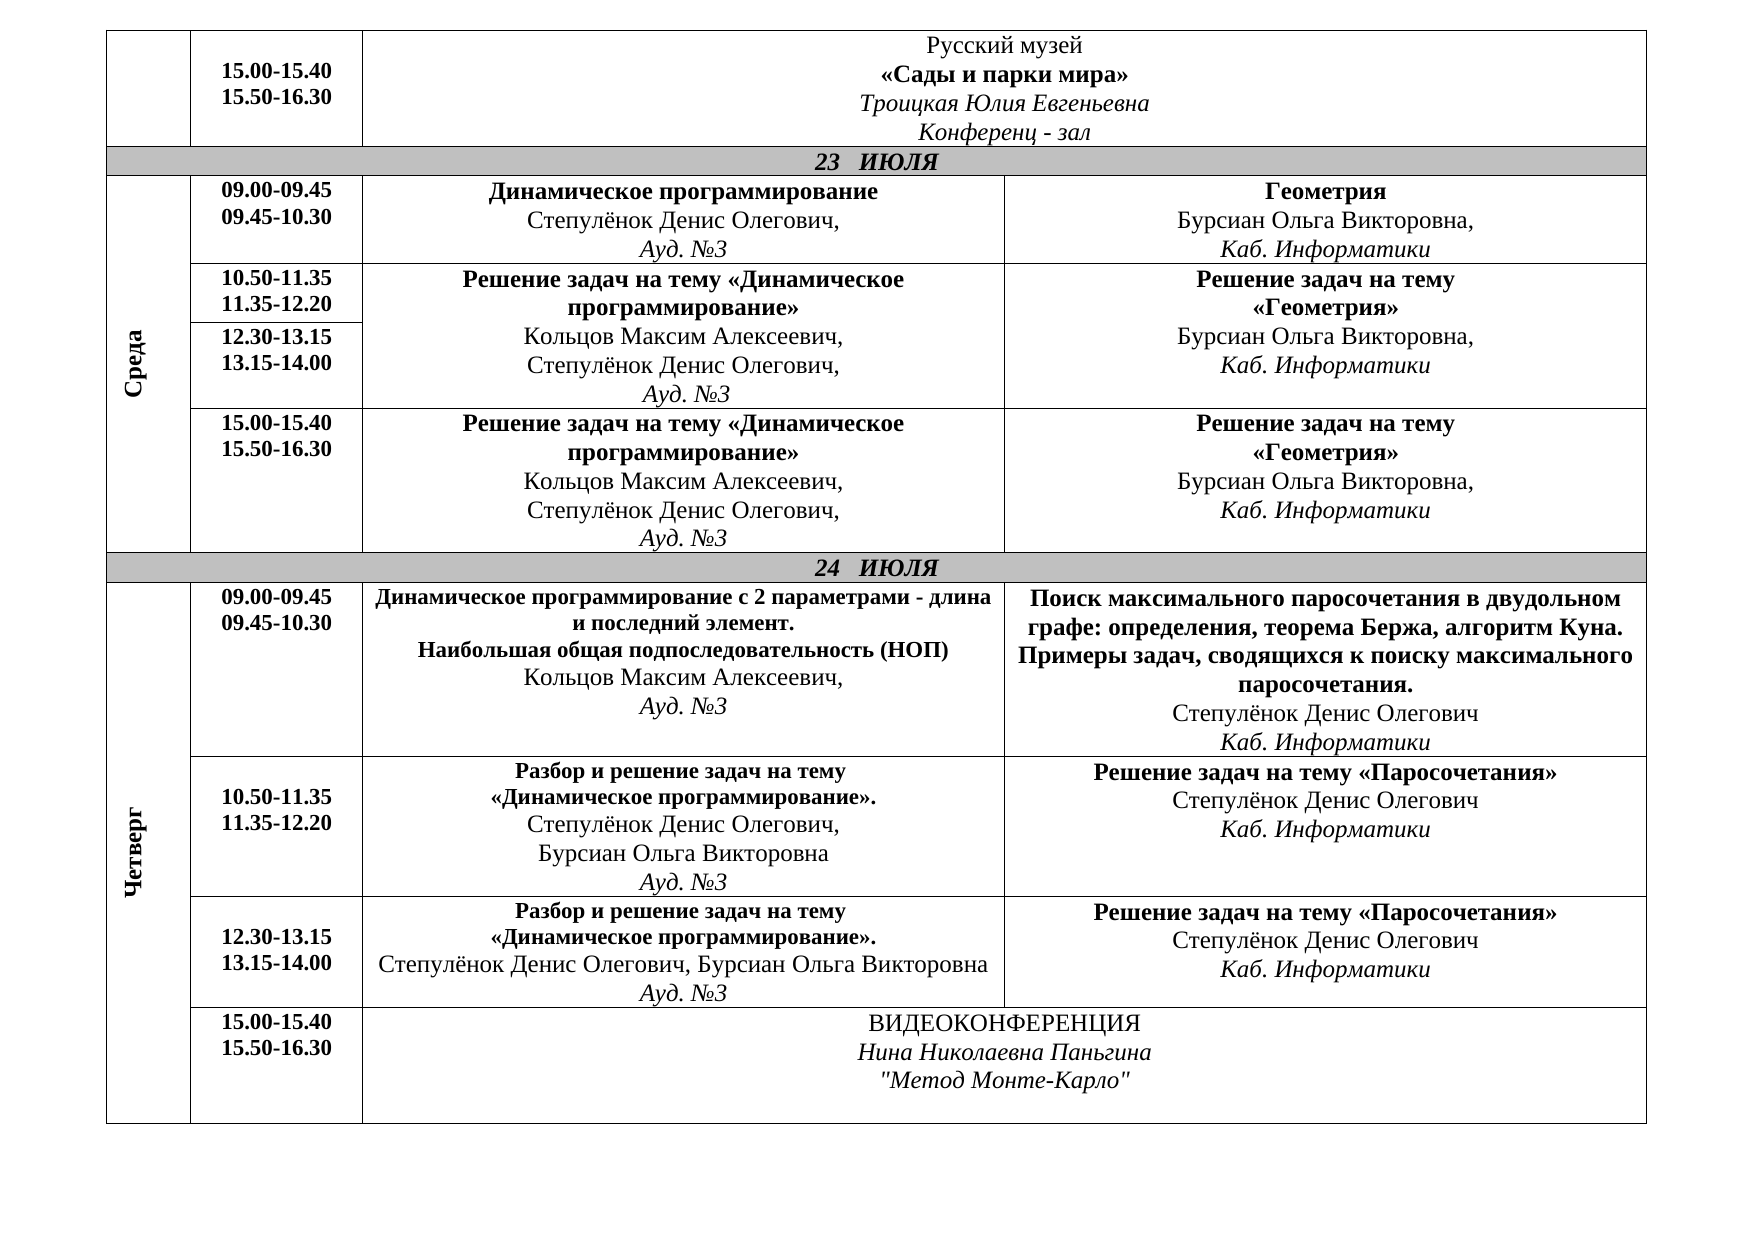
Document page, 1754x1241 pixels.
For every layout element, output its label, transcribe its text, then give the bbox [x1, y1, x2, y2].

table_cell 15.00-15.40 15.50-16.30 [191, 409, 362, 552]
table_cell 10.50-11.35 11.35-12.20 [191, 757, 362, 896]
table_cell 09.00-09.45 09.45-10.30 [191, 583, 362, 756]
table_cell Среда [107, 176, 190, 552]
table_cell Решение задач на тему «Динамическое программирование» Кольцов Максим Алексеевич, Степулёнок Денис Олегович, Ауд. №3 [363, 409, 1004, 552]
table_cell 24 ИЮЛЯ [107, 553, 1646, 582]
table_cell Русский музей «Сады и парки мира» Троицкая Юлия Евгеньевна Конференц - зал [363, 31, 1646, 146]
table_cell Решение задач на тему «Паросочетания» Степулёнок Денис Олегович Каб. Информатики [1005, 757, 1646, 896]
table_cell Четверг [107, 583, 190, 1123]
table_cell 09.00-09.45 09.45-10.30 [191, 176, 362, 263]
table_cell Геометрия Бурсиан Ольга Викторовна, Каб. Информатики [1005, 176, 1646, 263]
table_cell 10.50-11.35 11.35-12.20 [191, 264, 362, 322]
table_cell Динамическое программирование Степулёнок Денис Олегович, Ауд. №3 [363, 176, 1004, 263]
table_cell ВИДЕОКОНФЕРЕНЦИЯ Нина Николаевна Паньгина "Метод Монте-Карло" [363, 1008, 1646, 1123]
table_cell Поиск максимального паросочетания в двудольном графе: определения, теорема Бержа, алгоритм Куна. Примеры задач, сводящихся к поиску максимального паросочетания. Степулёнок Денис Олегович Каб. Информатики [1005, 583, 1646, 756]
table_cell Решение задач на тему «Геометрия» Бурсиан Ольга Викторовна, Каб. Информатики [1005, 409, 1646, 552]
table_cell Решение задач на тему «Динамическое программирование» Кольцов Максим Алексеевич, Степулёнок Денис Олегович, Ауд. №3 [363, 264, 1004, 407]
table_cell Разбор и решение задач на тему «Динамическое программирование». Степулёнок Денис Олегович, Бурсиан Ольга Викторовна Ауд. №3 [363, 897, 1004, 1007]
table_cell 15.00-15.40 15.50-16.30 [191, 31, 362, 146]
table_cell Решение задач на тему «Геометрия» Бурсиан Ольга Викторовна, Каб. Информатики [1005, 264, 1646, 407]
table_cell Разбор и решение задач на тему «Динамическое программирование». Степулёнок Денис Олегович, Бурсиан Ольга Викторовна Ауд. №3 [363, 757, 1004, 896]
table_cell Решение задач на тему «Паросочетания» Степулёнок Денис Олегович Каб. Информатики [1005, 897, 1646, 1007]
table_cell 23 ИЮЛЯ [107, 147, 1646, 175]
table_cell 12.30-13.15 13.15-14.00 [191, 897, 362, 1007]
table_cell Динамическое программирование с 2 параметрами - длина и последний элемент. Наибольшая общая подпоследовательность (НОП) Кольцов Максим Алексеевич, Ауд. №3 [363, 583, 1004, 756]
table_cell 15.00-15.40 15.50-16.30 [191, 1008, 362, 1123]
table_cell 12.30-13.15 13.15-14.00 [191, 323, 362, 407]
